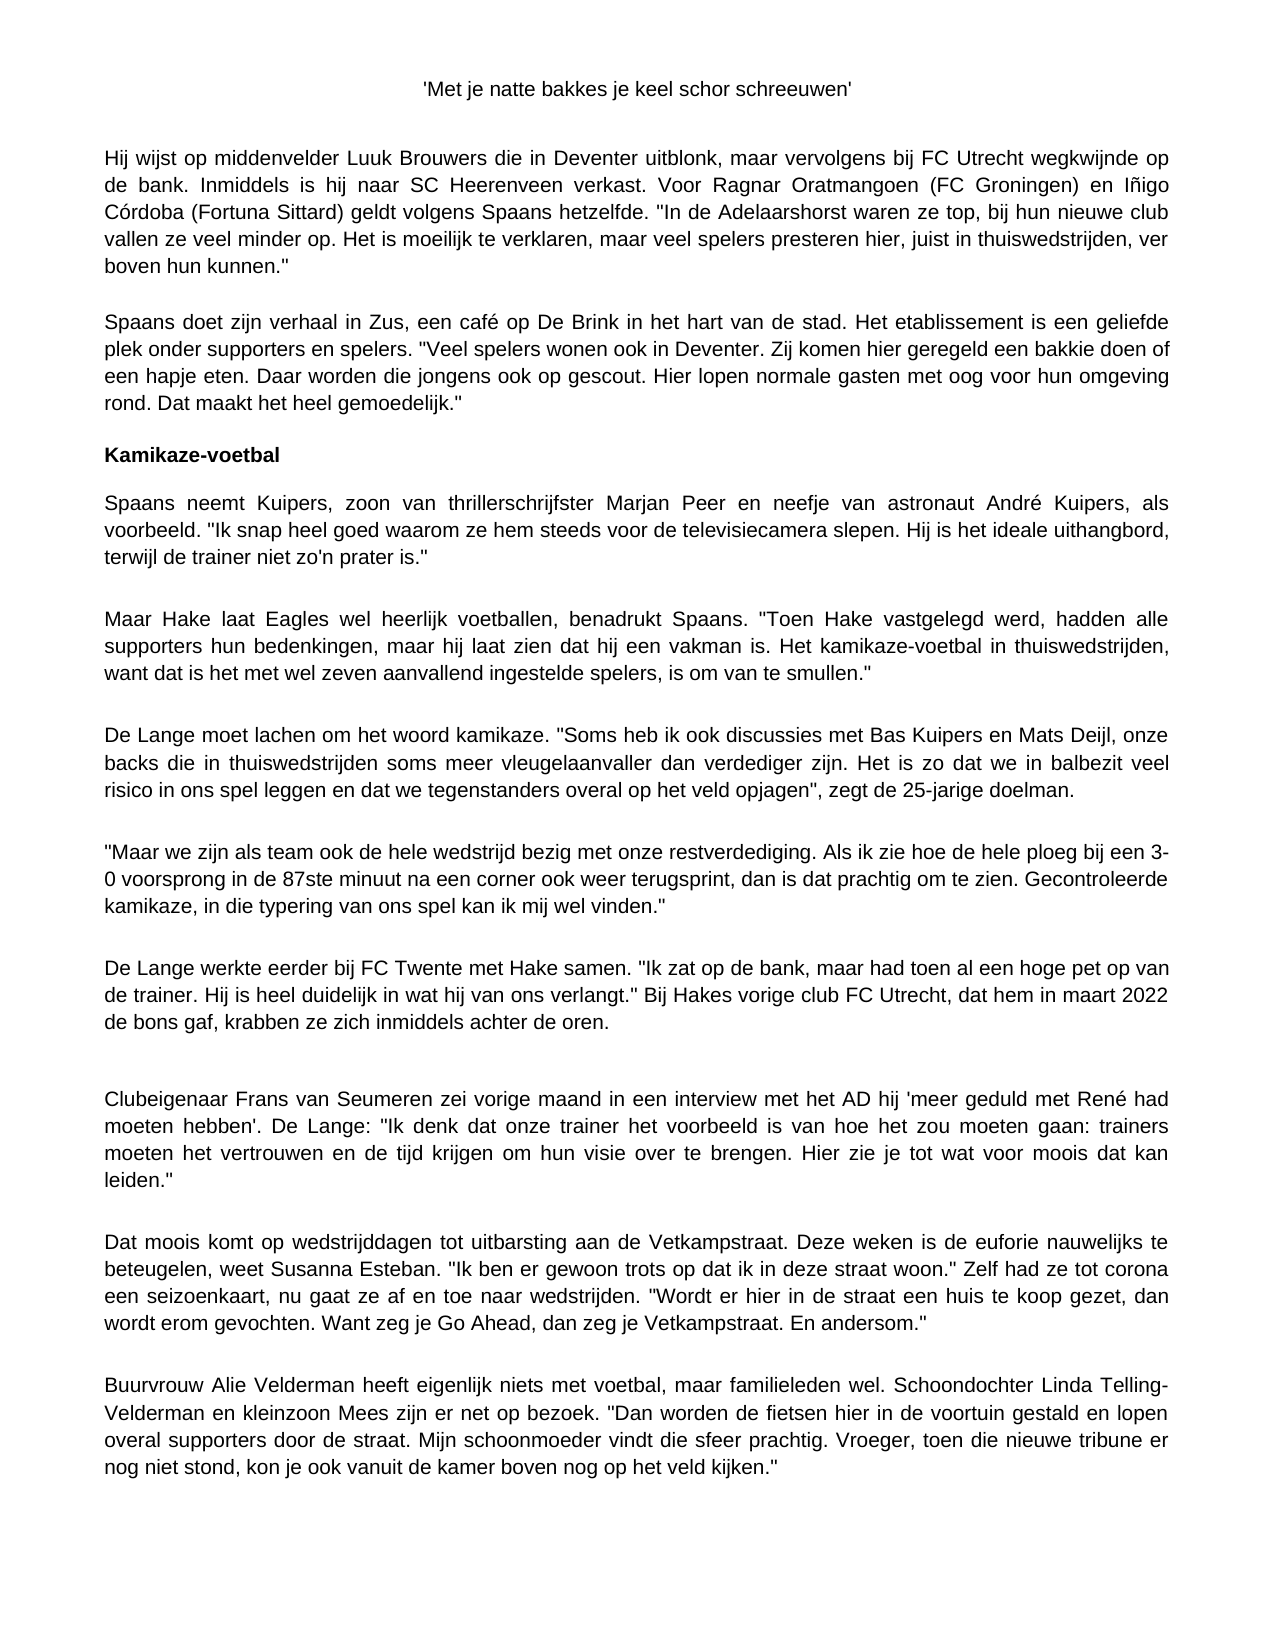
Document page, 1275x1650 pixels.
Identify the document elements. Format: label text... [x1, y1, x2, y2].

text Spaans doet zijn verhaal in Zus, een café op De Brink in het hart van de stad. Het etablissement is een geliefde plek onder supporters en spelers. "Veel spelers wonen ook in Deventer. Zij komen hier geregeld een bakkie doen of een hapje eten. Daar worden die jongens ook op gescout. Hier lopen normale gasten met oog voor hun omgeving rond. Dat maakt het heel gemoedelijk." [104, 306, 1171, 415]
text Spaans neemt Kuipers, zoon van thrillerschrijfster Marjan Peer en neefje van astronaut André Kuipers, als voorbeeld. "Ik snap heel goed waarom ze hem steeds voor de televisiecamera slepen. Hij is het ideale uithangbord, terwijl de trainer niet zo'n prater is." [104, 488, 1171, 569]
text Clubeigenaar Frans van Seumeren zei vorige maand in een interview met het AD hij 'meer geduld met René had moeten hebben'. De Lange: "Ik denk dat onze trainer het voorbeeld is van hoe het zou moeten gaan: trainers moeten het vertrouwen en de tijd krijgen om hun visie over te brengen. Hier zie je tot wat voor moois dat kan leiden." [104, 1083, 1171, 1192]
text De Lange werkte eerder bij FC Twente met Hake samen. "Ik zat op de bank, maar had toen al een hoge pet op van de trainer. Hij is heel duidelijk in wat hij van ons verlangt." Bij Hakes vorige club FC Utrecht, dat hem in maart 2022 de bons gaf, krabben ze zich inmiddels achter de oren. [104, 953, 1171, 1034]
text Maar Hake laat Eagles wel heerlijk voetballen, benadrukt Spaans. "Toen Hake vastgelegd werd, hadden alle supporters hun bedenkingen, maar hij laat zien dat hij een vakman is. Het kamikaze-voetbal in thuiswedstrijden, want dat is het met wel zeven aanvallend ingestelde spelers, is om van te smullen." [104, 604, 1171, 685]
text "Maar we zijn als team ook de hele wedstrijd bezig met onze restverdediging. Als ik zie hoe de hele ploeg bij een 3-0 voorsprong in de 87ste minuut na een corner ook weer terugsprint, dan is dat prachtig om te zien. Gecontroleerde kamikaze, in die typering van ons spel kan ik mij wel vinden." [104, 836, 1171, 918]
text Hij wijst op middenvelder Luuk Brouwers die in Deventer uitblonk, maar vervolgens bij FC Utrecht wegkwijnde op de bank. Inmiddels is hij naar SC Heerenveen verkast. Voor Ragnar Oratmangoen (FC Groningen) en Iñigo Córdoba (Fortuna Sittard) geldt volgens Spaans hetzelfde. "In de Adelaarshorst waren ze top, bij hun nieuwe club vallen ze veel minder op. Het is moeilijk te verklaren, maar veel spelers presteren hier, juist in thuiswedstrijden, ver boven hun kunnen." [104, 142, 1171, 278]
text Dat moois komt op wedstrijddagen tot uitbarsting aan de Vetkampstraat. Deze weken is de euforie nauwelijks te beteugelen, weet Susanna Esteban. "Ik ben er gewoon trots op dat ik in deze straat woon." Zelf had ze tot corona een seizoenkaart, nu gaat ze af en toe naar wedstrijden. "Wordt er hier in de straat een huis te koop gezet, dan wordt erom gevochten. Want zeg je Go Ahead, dan zeg je Vetkampstraat. En andersom." [104, 1227, 1171, 1335]
text De Lange moet lachen om het woord kamikaze. "Soms heb ik ook discussies met Bas Kuipers en Mats Deijl, onze backs die in thuiswedstrijden soms meer vleugelaanvaller dan verdediger zijn. Het is zo dat we in balbezit veel risico in ons spel leggen en dat we tegenstanders overal op het veld opjagen", zegt de 25-jarige doelman. [104, 720, 1171, 801]
text Buurvrouw Alie Velderman heeft eigenlijk niets met voetbal, maar familieleden wel. Schoondochter Linda Telling-Velderman en kleinzoon Mees zijn er net op bezoek. "Dan worden de fietsen hier in de voortuin gestald en lopen overal supporters door de straat. Mijn schoonmoeder vindt die sfeer prachtig. Vroeger, toen die nieuwe tribune er nog niet stond, kon je ook vanuit de kamer boven nog op het veld kijken." [104, 1370, 1171, 1478]
text Kamikaze-voetbal [104, 440, 1171, 467]
